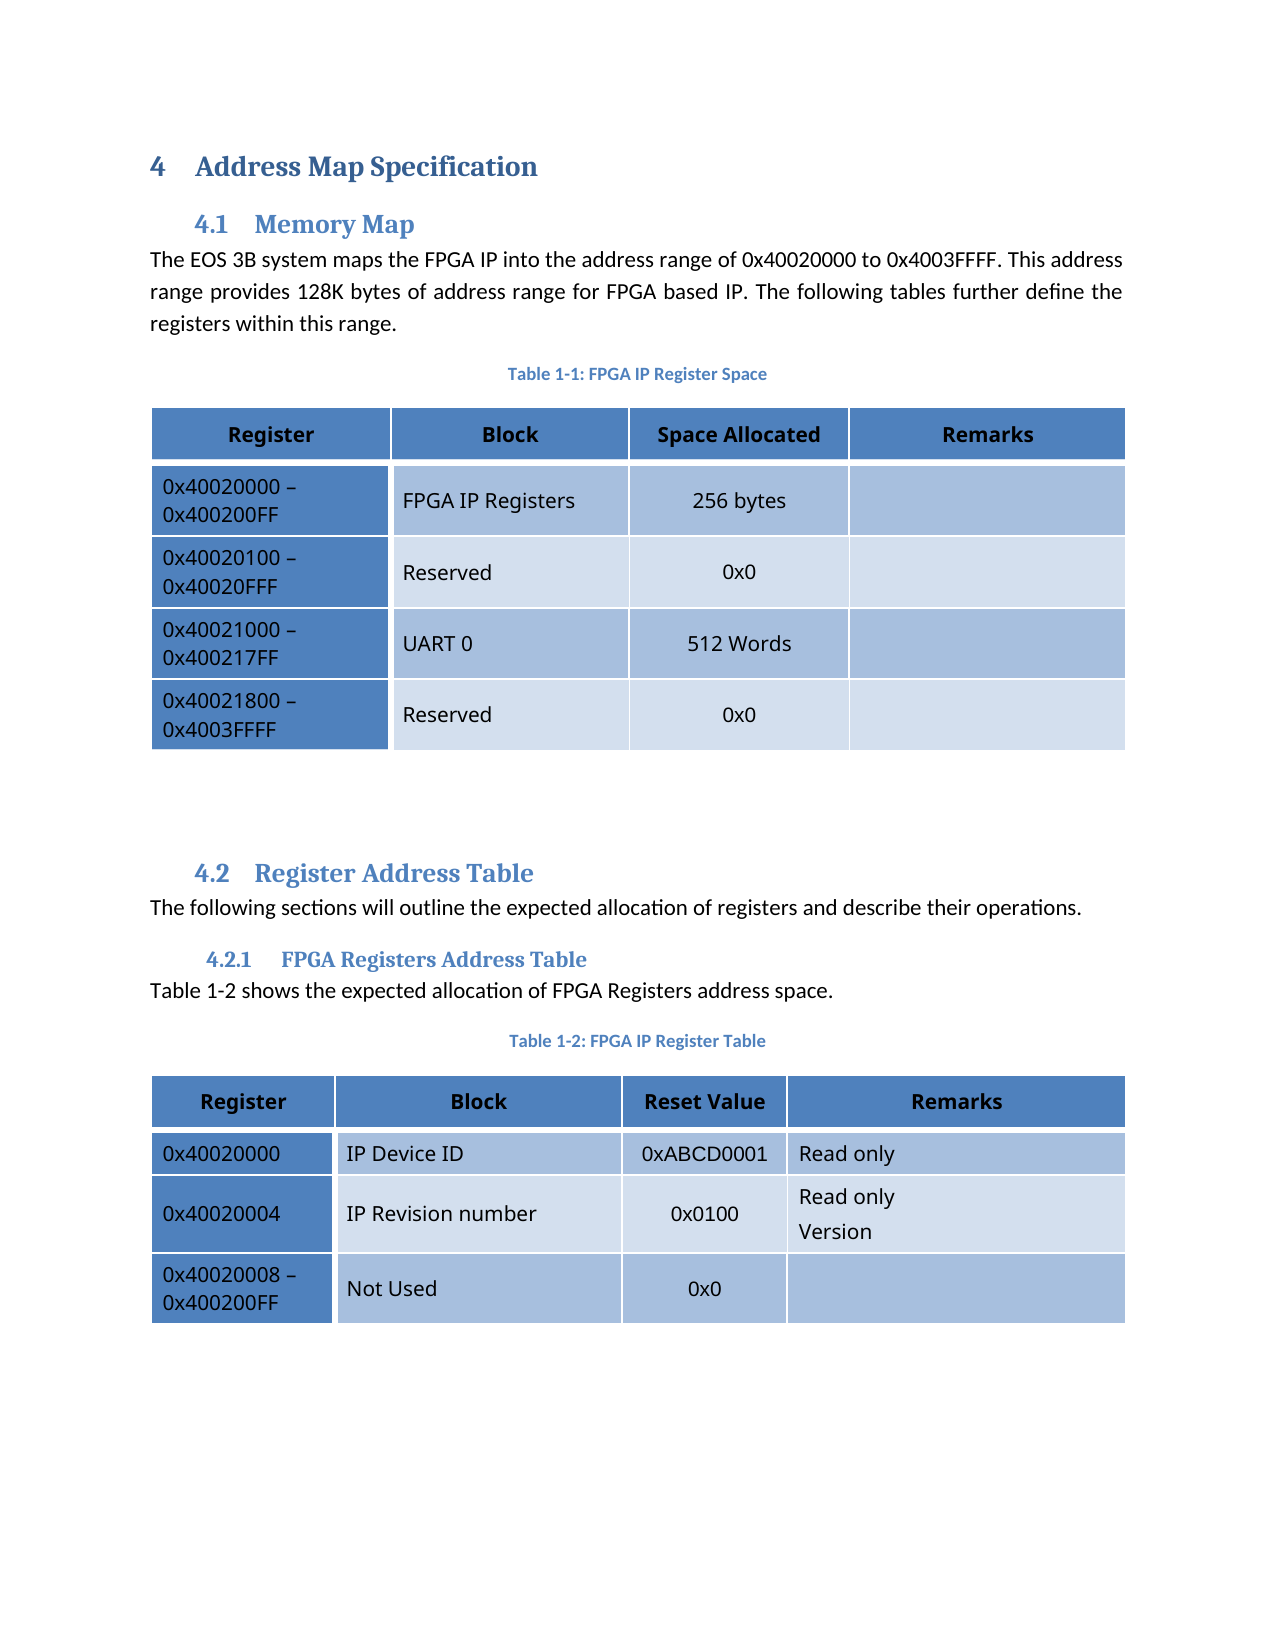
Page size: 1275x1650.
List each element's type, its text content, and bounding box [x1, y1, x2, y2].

subtitle Address Map Specification [150, 150, 1125, 183]
table_cell IP Device ID [338, 1133, 621, 1174]
table_header Space Allocated [630, 408, 848, 459]
table_header Remarks [788, 1076, 1125, 1127]
table_cell FPGA IP Registers [394, 466, 628, 535]
table_header Block [392, 408, 628, 459]
table_cell Read only Version [788, 1176, 1125, 1252]
table_header Remarks [850, 408, 1125, 459]
table_header Reset Value [623, 1076, 786, 1127]
table_cell Reserved [394, 537, 629, 607]
table_cell 512 Words [630, 609, 848, 678]
subtitle Register Address Table [194, 858, 1125, 889]
table_header Block [336, 1076, 621, 1127]
table_cell 0x40020100 – 0x40020FFF [152, 537, 388, 607]
table_cell 0x0 [623, 1254, 786, 1323]
table_cell 0x40020000 – 0x400200FF [152, 466, 388, 535]
subtitle Memory Map [194, 209, 1125, 241]
text The following sections will outline the expected allocation of registers and describe their operations. [150, 893, 1125, 921]
text Table 1-2 shows the expected allocation of FPGA Registers address space. [150, 977, 1125, 1005]
table_cell 0x0 [630, 537, 849, 607]
table_cell [850, 537, 1125, 607]
text Table 1-2: FPGA IP Register Table [150, 1030, 1125, 1053]
table_cell 0x40020000 [152, 1133, 332, 1174]
table_cell 0x0 [630, 680, 849, 749]
table_cell [850, 466, 1125, 535]
table_cell 0x40020004 [152, 1176, 332, 1252]
text Table 1-1: FPGA IP Register Space [150, 362, 1125, 385]
text The EOS 3B system maps the FPGA IP into the address range of 0x40020000 to 0x4003FFFF. This address range provides 128K bytes of address range for FPGA based IP. The following tables further define the registers within this range. [150, 245, 1125, 337]
table_cell [850, 609, 1125, 678]
table_cell [850, 680, 1125, 749]
table_cell Read only [788, 1133, 1125, 1174]
table_header Register [152, 1076, 334, 1127]
table_cell UART 0 [394, 609, 628, 678]
table_cell [788, 1254, 1125, 1323]
table_cell 0x0100 [623, 1176, 787, 1252]
table_cell 0x40021800 – 0x4003FFFF [152, 680, 388, 749]
table_cell 0x40020008 – 0x400200FF [152, 1254, 332, 1323]
table_header Register [152, 408, 390, 459]
table_cell 0x40021000 – 0x400217FF [152, 609, 388, 678]
table_cell Reserved [394, 680, 629, 749]
table_cell 0xABCD0001 [623, 1133, 786, 1174]
subtitle FPGA Registers Address Table [206, 946, 1125, 973]
table_cell Not Used [338, 1254, 621, 1323]
table_cell IP Revision number [338, 1176, 621, 1252]
table_cell 256 bytes [630, 466, 848, 535]
